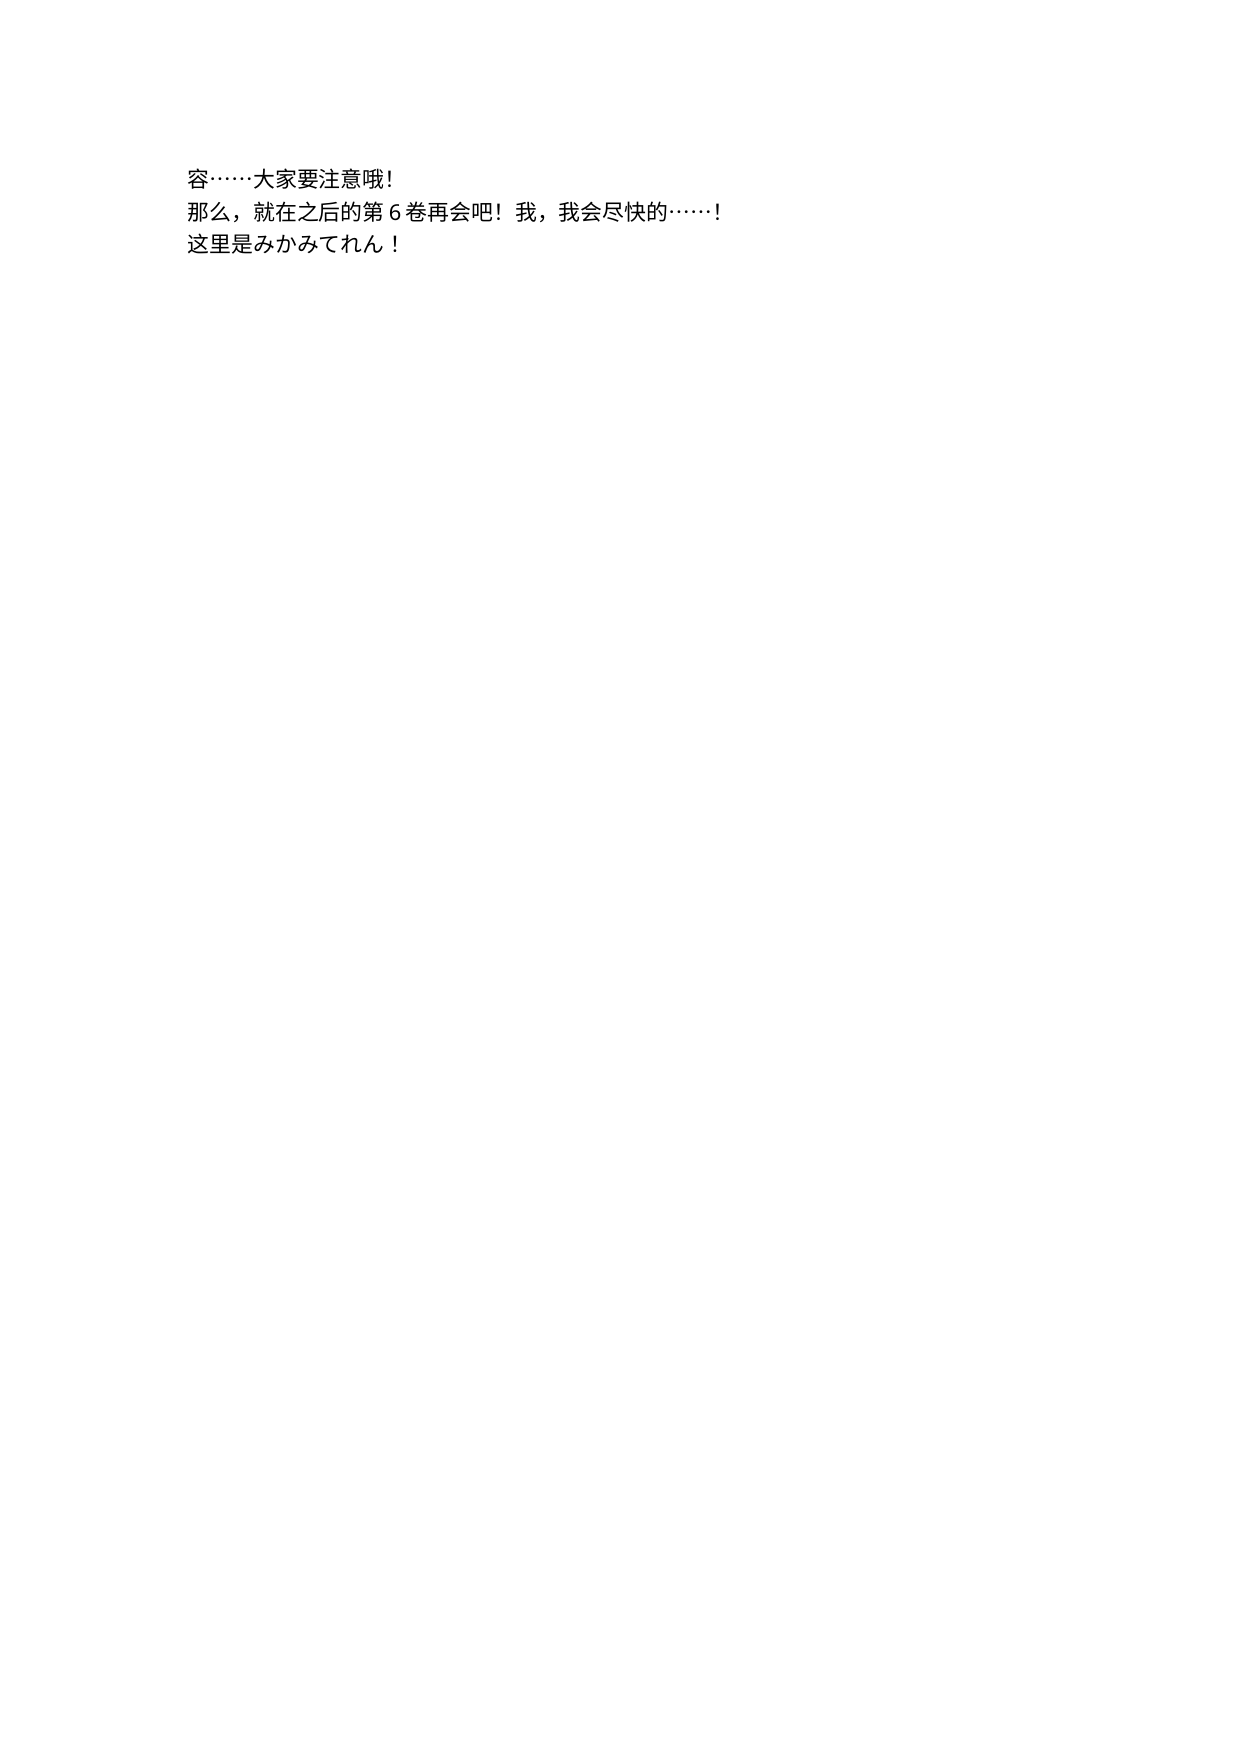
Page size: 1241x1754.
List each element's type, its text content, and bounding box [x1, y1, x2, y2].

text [187, 162, 1053, 194]
text 这里是みかみてれん！ [187, 227, 1053, 259]
text 那么，就在之后的第6卷再会吧！我，我会尽快的……！ [187, 194, 1053, 227]
